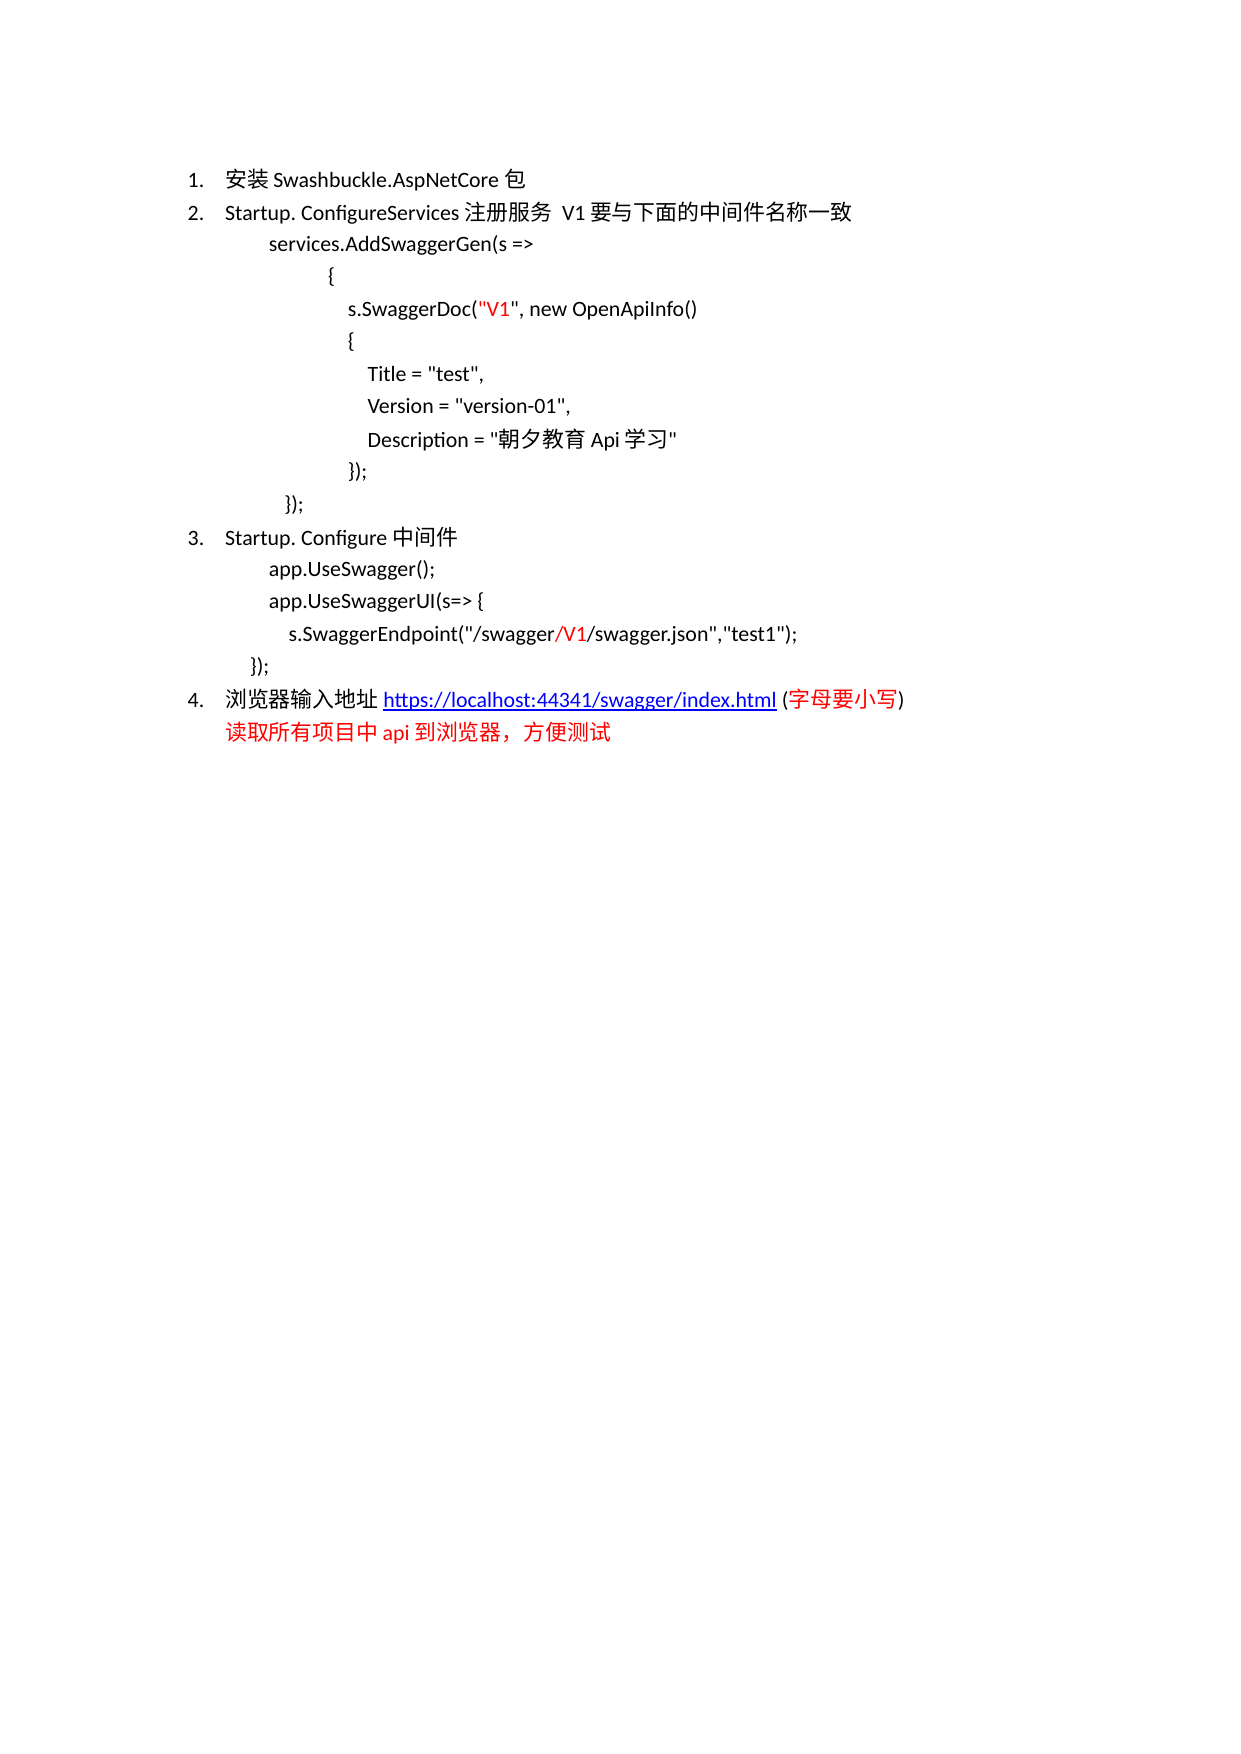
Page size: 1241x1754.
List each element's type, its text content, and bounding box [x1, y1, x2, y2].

list services.AddSwaggerGen(s => [225, 227, 1053, 259]
list 读取所有项目中api到浏览器，方便测试 [225, 714, 1053, 747]
list Title = "test", [225, 357, 1053, 389]
list Version = "version-01", [225, 389, 1053, 422]
list Description = "朝夕教育Api学习" [225, 422, 1053, 454]
list { [225, 259, 1053, 292]
list app.UseSwaggerUI(s=> { [225, 584, 1053, 617]
list s.SwaggerEndpoint("/swagger/V1/swagger.json","test1"); [225, 617, 1053, 649]
list 安装Swashbuckle.AspNetCore 包 [187, 162, 1053, 194]
list Startup. Configure 中间件 [187, 519, 1053, 552]
list app.UseSwagger(); [225, 552, 1053, 584]
list Startup. ConfigureServices 注册服务 V1要与下面的中间件名称一致 [187, 194, 1053, 227]
list }); [225, 454, 1053, 487]
list }); [225, 649, 1053, 682]
list }); [225, 487, 1053, 519]
list { [225, 324, 1053, 357]
list s.SwaggerDoc("V1", new OpenApiInfo() [225, 292, 1053, 324]
list 浏览器输入地址 https://localhost:44341/swagger/index.html (字母要小写) [187, 682, 1053, 714]
